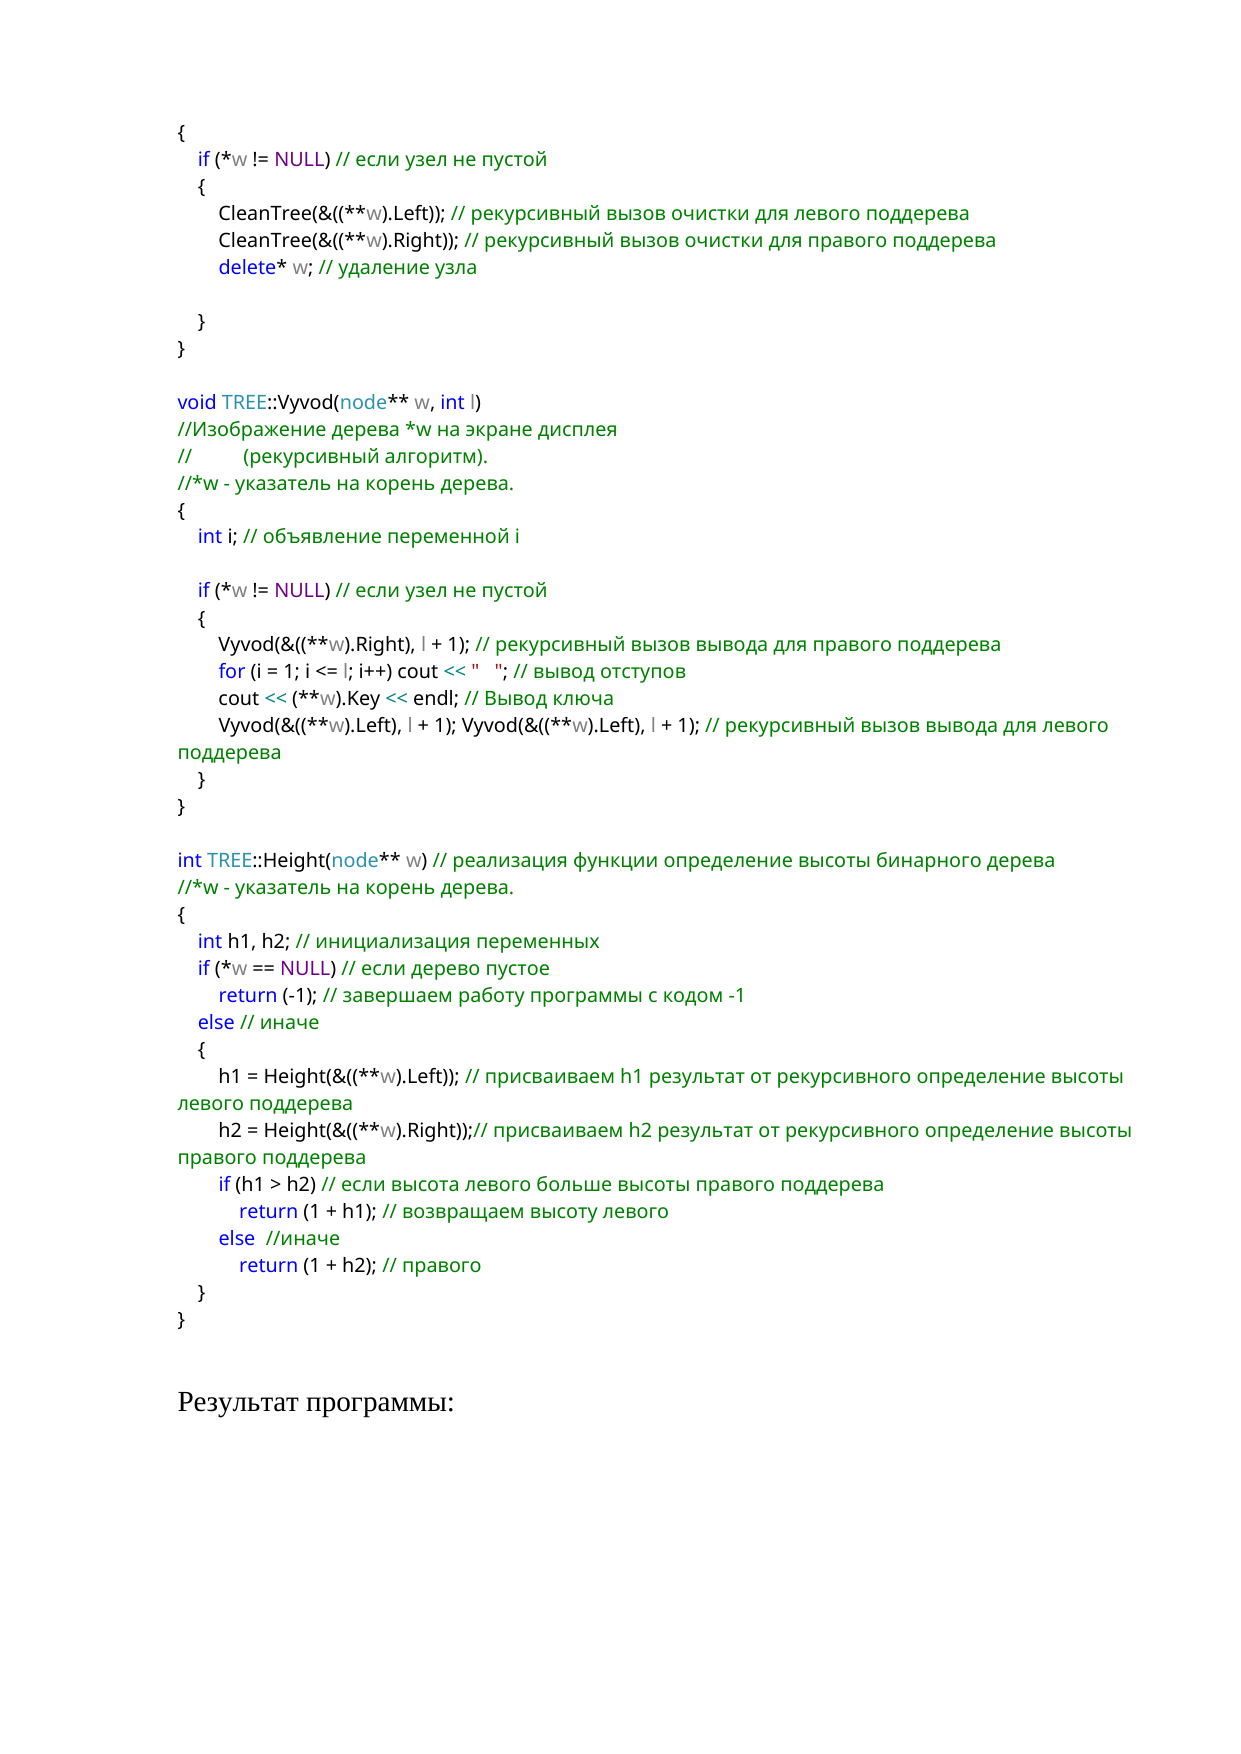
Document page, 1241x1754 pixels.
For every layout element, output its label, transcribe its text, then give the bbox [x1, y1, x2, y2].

text return (-1); // завершаем работу программы с кодом -1 [177, 981, 1152, 1008]
text int h1, h2; // инициализация переменных [177, 927, 1152, 954]
text if (h1 > h2) // если высота левого больше высоты правого поддерева [177, 1170, 1152, 1197]
text CleanTree(&((**w).Right)); // рекурсивный вызов очистки для правого поддерева [177, 226, 1152, 253]
text h2 = Height(&((**w).Right));// присваиваем h2 результат от рекурсивного определение высоты правого поддерева [177, 1116, 1152, 1170]
text { [177, 496, 1152, 523]
text } [177, 334, 1152, 361]
text Vyvod(&((**w).Right), l + 1); // рекурсивный вызов вывода для правого поддерева [177, 631, 1152, 658]
text if (*w != NULL) // если узел не пустой [177, 577, 1152, 604]
text { [177, 172, 1152, 199]
text } [177, 793, 1152, 819]
text if (*w == NULL) // если дерево пустое [177, 954, 1152, 981]
text } [177, 766, 1152, 793]
text { [177, 118, 1152, 145]
text { [177, 1035, 1152, 1062]
text } [177, 1305, 1152, 1332]
text // (рекурсивный алгоритм). [177, 442, 1152, 469]
text int i; // объявление переменной i [177, 523, 1152, 550]
text //Изображение дерева *w на экране дисплея [177, 415, 1152, 442]
text { [177, 604, 1152, 631]
text return (1 + h2); // правого [177, 1251, 1152, 1278]
text Vyvod(&((**w).Left), l + 1); Vyvod(&((**w).Left), l + 1); // рекурсивный вызов вывода для левого поддерева [177, 712, 1152, 766]
text else //иначе [177, 1224, 1152, 1251]
text } [177, 1278, 1152, 1305]
text } [177, 307, 1152, 334]
text { [177, 901, 1152, 927]
text h1 = Height(&((**w).Left)); // присваиваем h1 результат от рекурсивного определение высоты левого поддерева [177, 1062, 1152, 1116]
text for (i = 1; i <= l; i++) cout << " "; // вывод отступов [177, 658, 1152, 685]
text int TREE::Height(node** w) // реализация функции определение высоты бинарного дерева [177, 847, 1152, 873]
text CleanTree(&((**w).Left)); // рекурсивный вызов очистки для левого поддерева [177, 199, 1152, 226]
text else // иначе [177, 1008, 1152, 1035]
text //*w - указатель на корень дерева. [177, 873, 1152, 901]
text delete* w; // удаление узла [177, 253, 1152, 280]
text return (1 + h1); // возвращаем высоту левого [177, 1197, 1152, 1224]
text void TREE::Vyvod(node** w, int l) [177, 388, 1152, 415]
text //*w - указатель на корень дерева. [177, 469, 1152, 496]
text cout << (**w).Key << endl; // Вывод ключа [177, 685, 1152, 712]
text Результат программы: [177, 1384, 1152, 1418]
text if (*w != NULL) // если узел не пустой [177, 145, 1152, 172]
